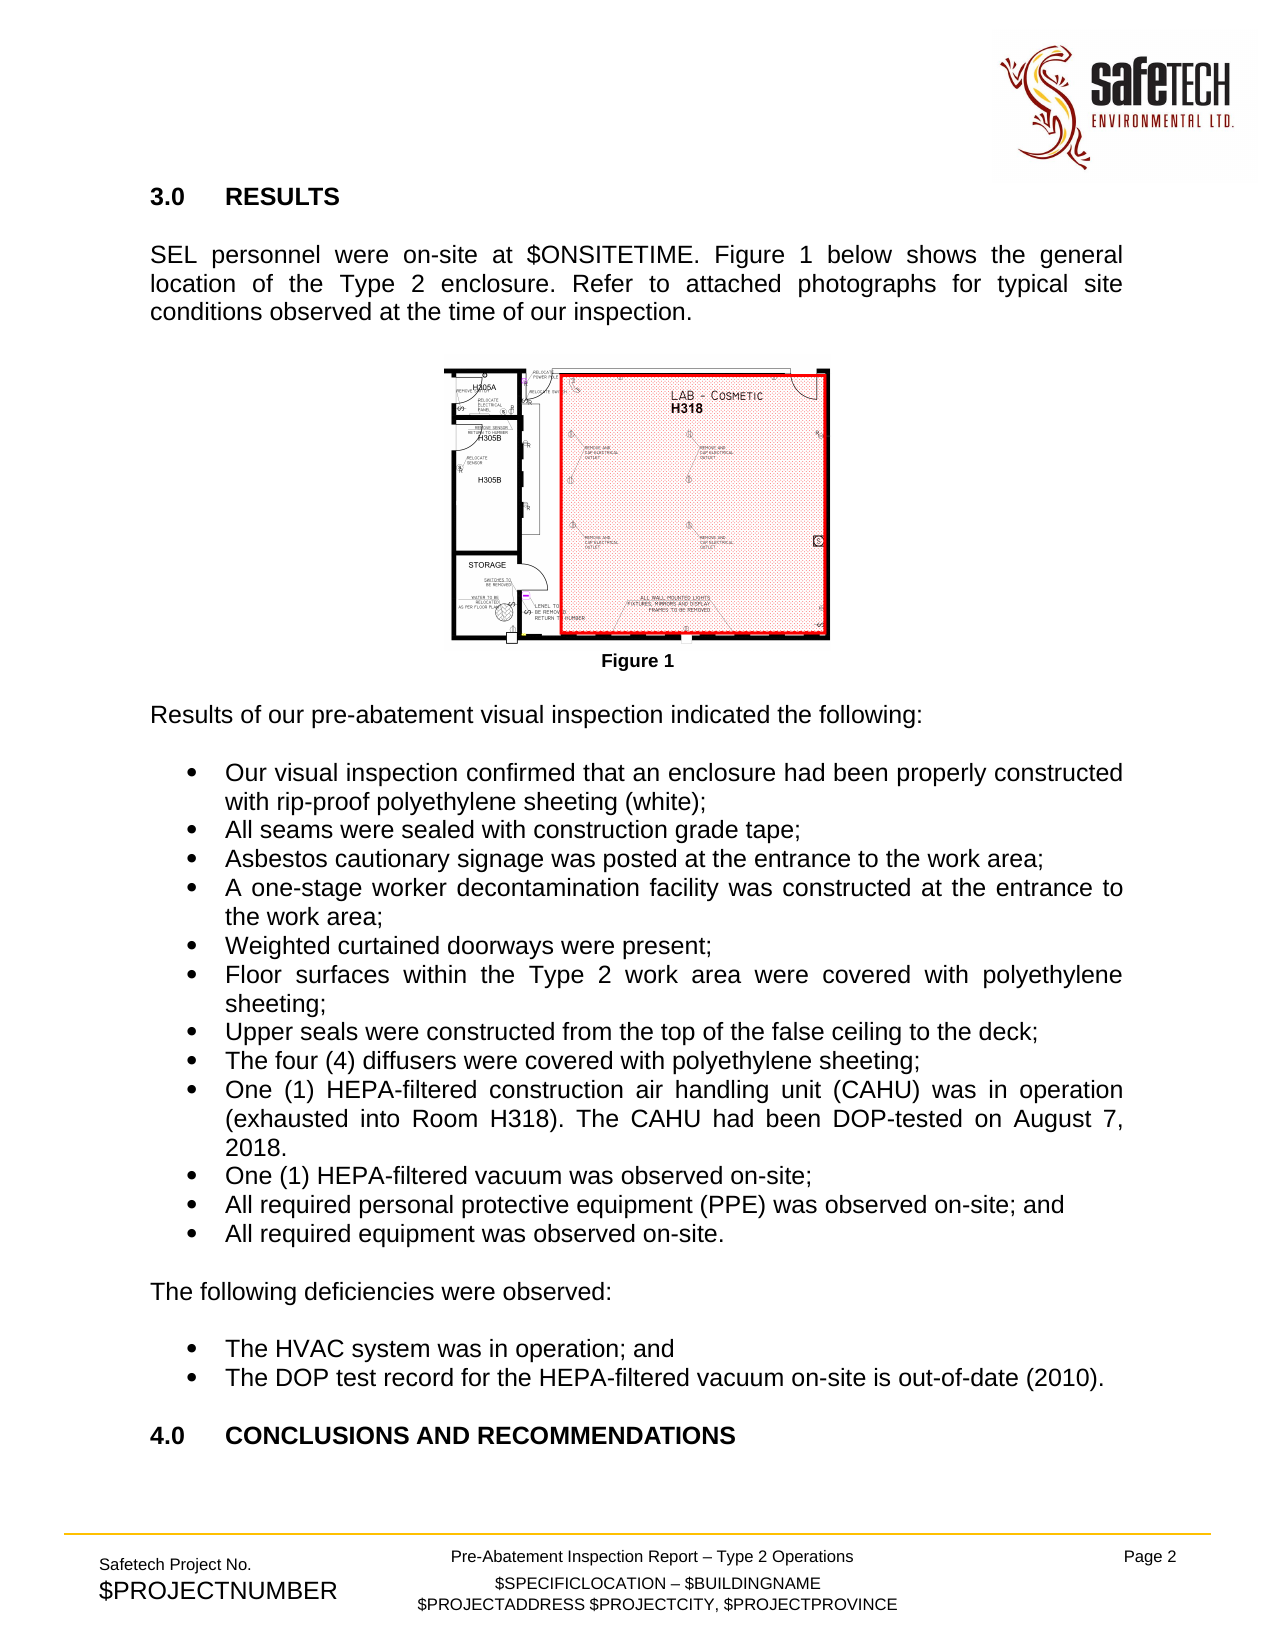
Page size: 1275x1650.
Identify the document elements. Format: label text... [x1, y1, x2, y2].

list All seams were sealed with construction grade tape; [187, 816, 1125, 844]
list Upper seals were constructed from the top of the false ceiling to the deck; [187, 1017, 1125, 1046]
list A one-stage worker decontamination facility was constructed at the entrance to the work area; [187, 873, 1125, 931]
list Asbestos cautionary signage was posted at the entrance to the work area; [187, 844, 1125, 873]
list Floor surfaces within the Type 2 work area were covered with polyethylene sheeting; [187, 960, 1125, 1017]
list The four (4) diffusers were covered with polyethylene sheeting; [187, 1046, 1125, 1075]
list The HVAC system was in operation; and [187, 1334, 1125, 1363]
list The DOP test record for the HEPA-filtered vacuum on-site is out-of-date (2010). [187, 1363, 1125, 1392]
text 3.0 RESULTS [150, 182, 1125, 211]
text The following deficiencies were observed: [150, 1277, 1125, 1305]
text Results of our pre-abatement visual inspection indicated the following: [150, 700, 1125, 729]
text Figure 1 [150, 650, 1125, 672]
list Weighted curtained doorways were present; [187, 931, 1125, 960]
list Our visual inspection confirmed that an enclosure had been properly constructed with rip-proof polyethylene sheeting (white); [187, 758, 1125, 816]
picture [991, 29, 1258, 183]
list All required equipment was observed on-site. [187, 1219, 1125, 1248]
list All required personal protective equipment (PPE) was observed on-site; and [187, 1190, 1125, 1219]
text 4.0 CONCLUSIONS AND RECOMMENDATIONS [150, 1421, 1125, 1449]
picture [444, 354, 832, 651]
text SEL personnel were on-site at $ONSITETIME. Figure 1 below shows the general location of the Type 2 enclosure. Refer to attached photographs for typical site conditions observed at the time of our inspection. [150, 240, 1125, 326]
list One (1) HEPA-filtered construction air handling unit (CAHU) was in operation (exhausted into Room H318). The CAHU had been DOP-tested on August 7, 2018. [187, 1075, 1125, 1161]
list One (1) HEPA-filtered vacuum was observed on-site; [187, 1161, 1125, 1190]
